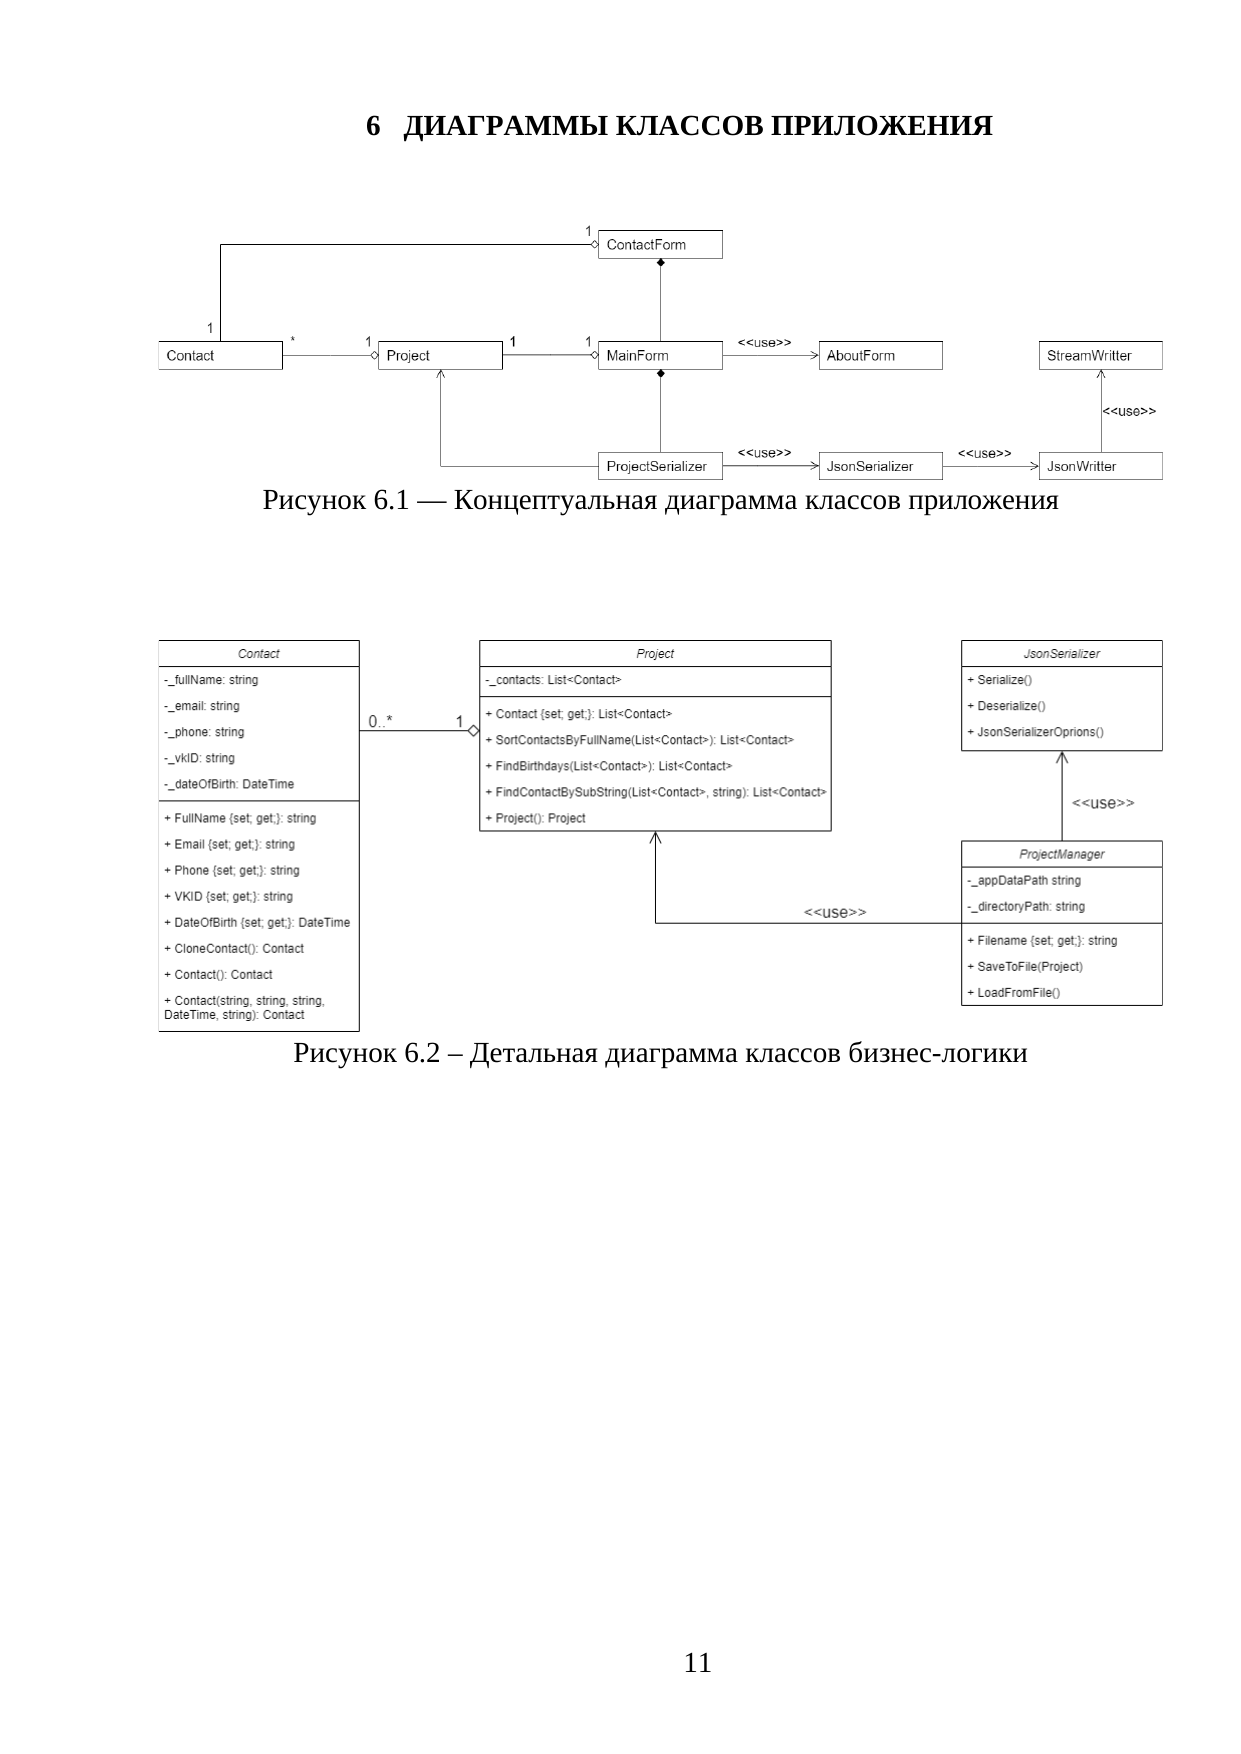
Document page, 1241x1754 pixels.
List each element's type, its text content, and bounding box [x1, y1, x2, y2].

picture [158, 640, 1163, 1035]
subtitle ДИАГРАММЫ КЛАССОВ ПРИЛОЖЕНИЯ [196, 108, 1163, 142]
picture [158, 216, 1163, 480]
text Рисунок 6.2 – Детальная диаграмма классов бизнес-логики [158, 1035, 1163, 1068]
text Рисунок 6.1 — Концептуальная диаграмма классов приложения [158, 480, 1163, 515]
